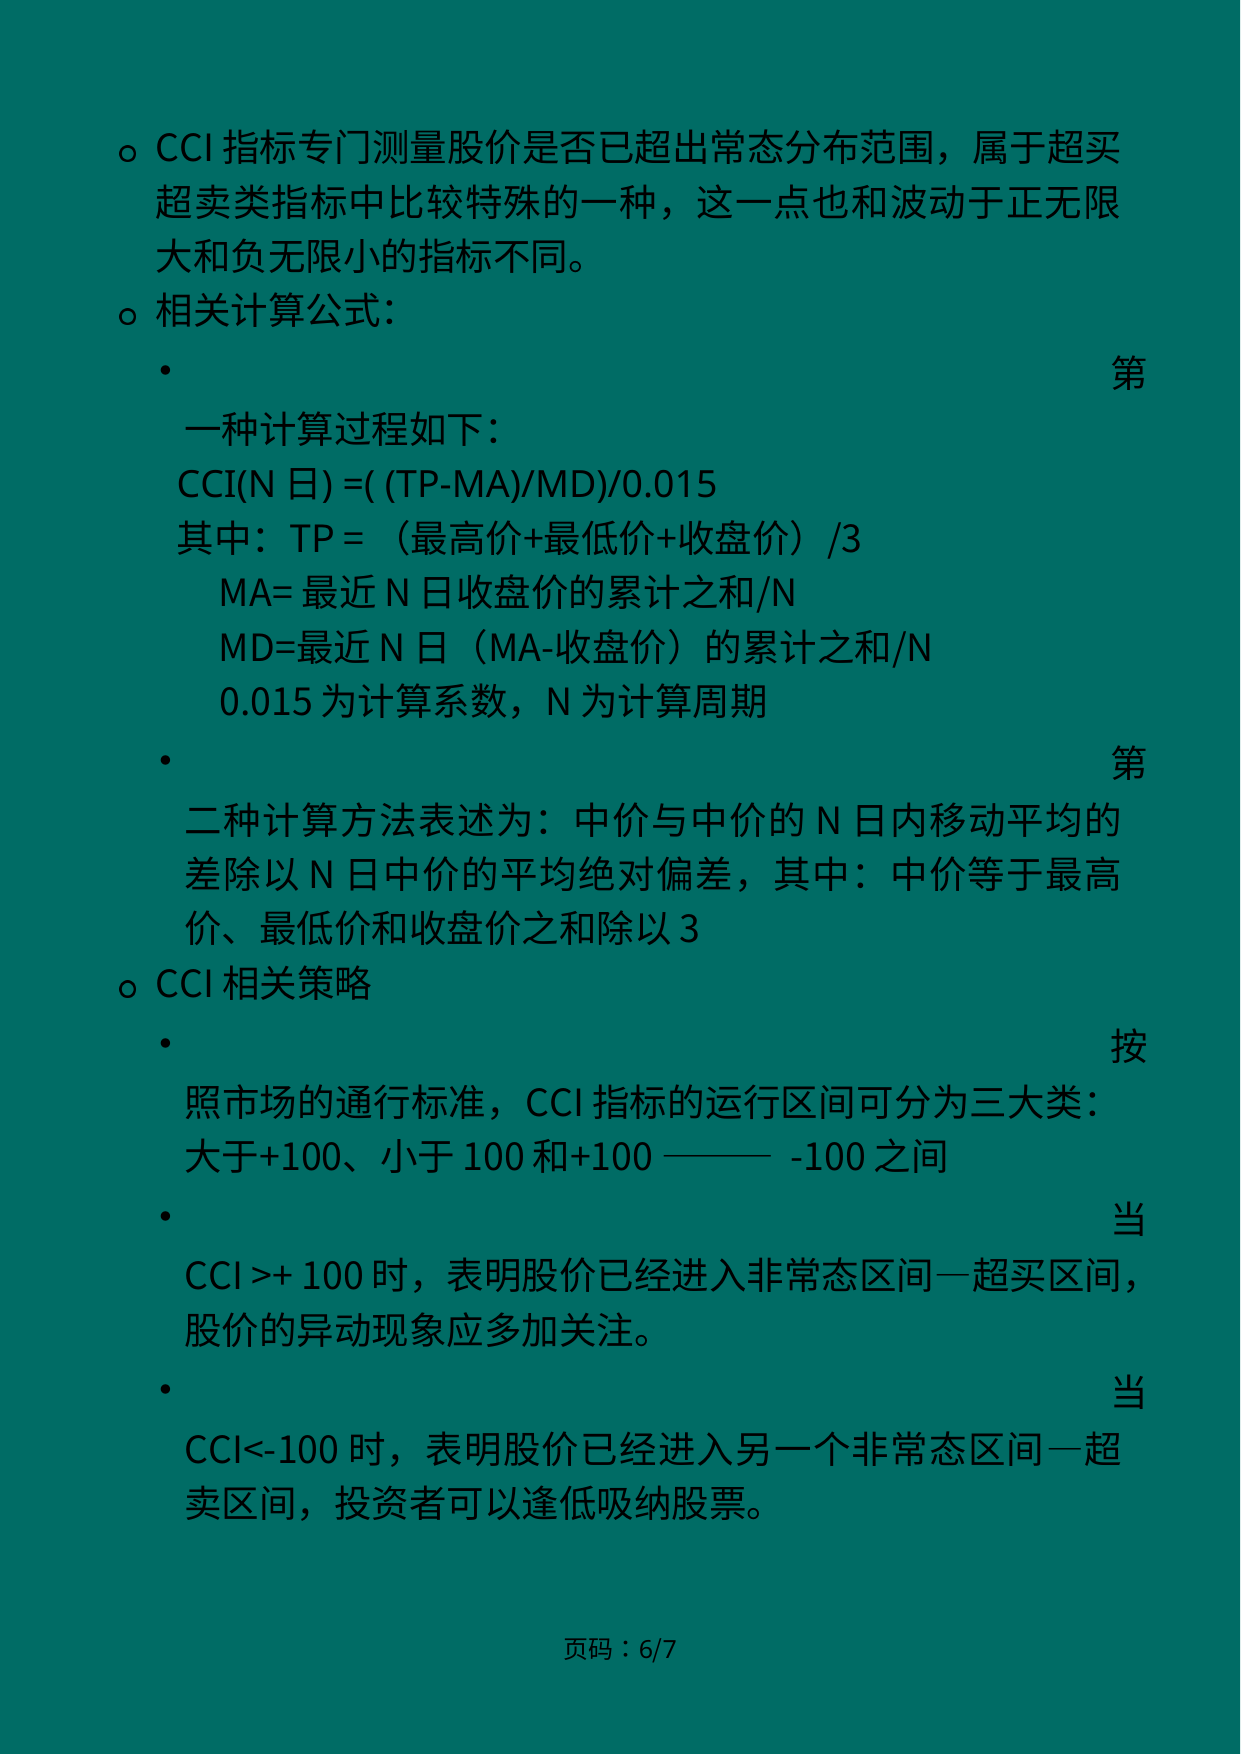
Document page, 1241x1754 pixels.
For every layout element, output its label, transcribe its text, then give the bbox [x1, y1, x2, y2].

list 当CCI<-100时，表明股价已经进入另一个非常态区间—超卖区间，投资者可以逢低吸纳股票。 [143, 1355, 1122, 1528]
list 第二种计算方法表述为：中价与中价的N日内移动平均的差除以N日中价的平均绝对偏差，其中：中价等于最高价、最低价和收盘价之和除以3 [143, 726, 1122, 954]
text CCI(N日) =( (TP-MA)/MD)/0.015 [118, 454, 1122, 509]
picture [119, 145, 136, 162]
text MD=最近N日（MA-收盘价）的累计之和/N [118, 617, 1122, 672]
text 其中：TP = （最高价+最低价+收盘价）/3 [118, 509, 1122, 563]
list 第一种计算过程如下： [143, 335, 1122, 454]
text 0.015为计算系数，N为计算周期 [118, 672, 1122, 726]
list 按照市场的通行标准，CCI指标的运行区间可分为三大类：大于+100、小于100和+100 ——— -100之间 [143, 1008, 1122, 1181]
picture [119, 308, 136, 325]
list 当CCI >+ 100时，表明股价已经进入非常态区间—超买区间，股价的异动现象应多加关注。 [143, 1181, 1122, 1355]
list 相关计算公式： [118, 281, 1122, 335]
picture [119, 980, 136, 998]
list CCI指标专门测量股价是否已超出常态分布范围，属于超买超卖类指标中比较特殊的一种，这一点也和波动于正无限大和负无限小的指标不同。 [118, 118, 1122, 281]
text MA= 最近N日收盘价的累计之和/N [118, 563, 1122, 617]
list CCI相关策略 [118, 954, 1122, 1008]
